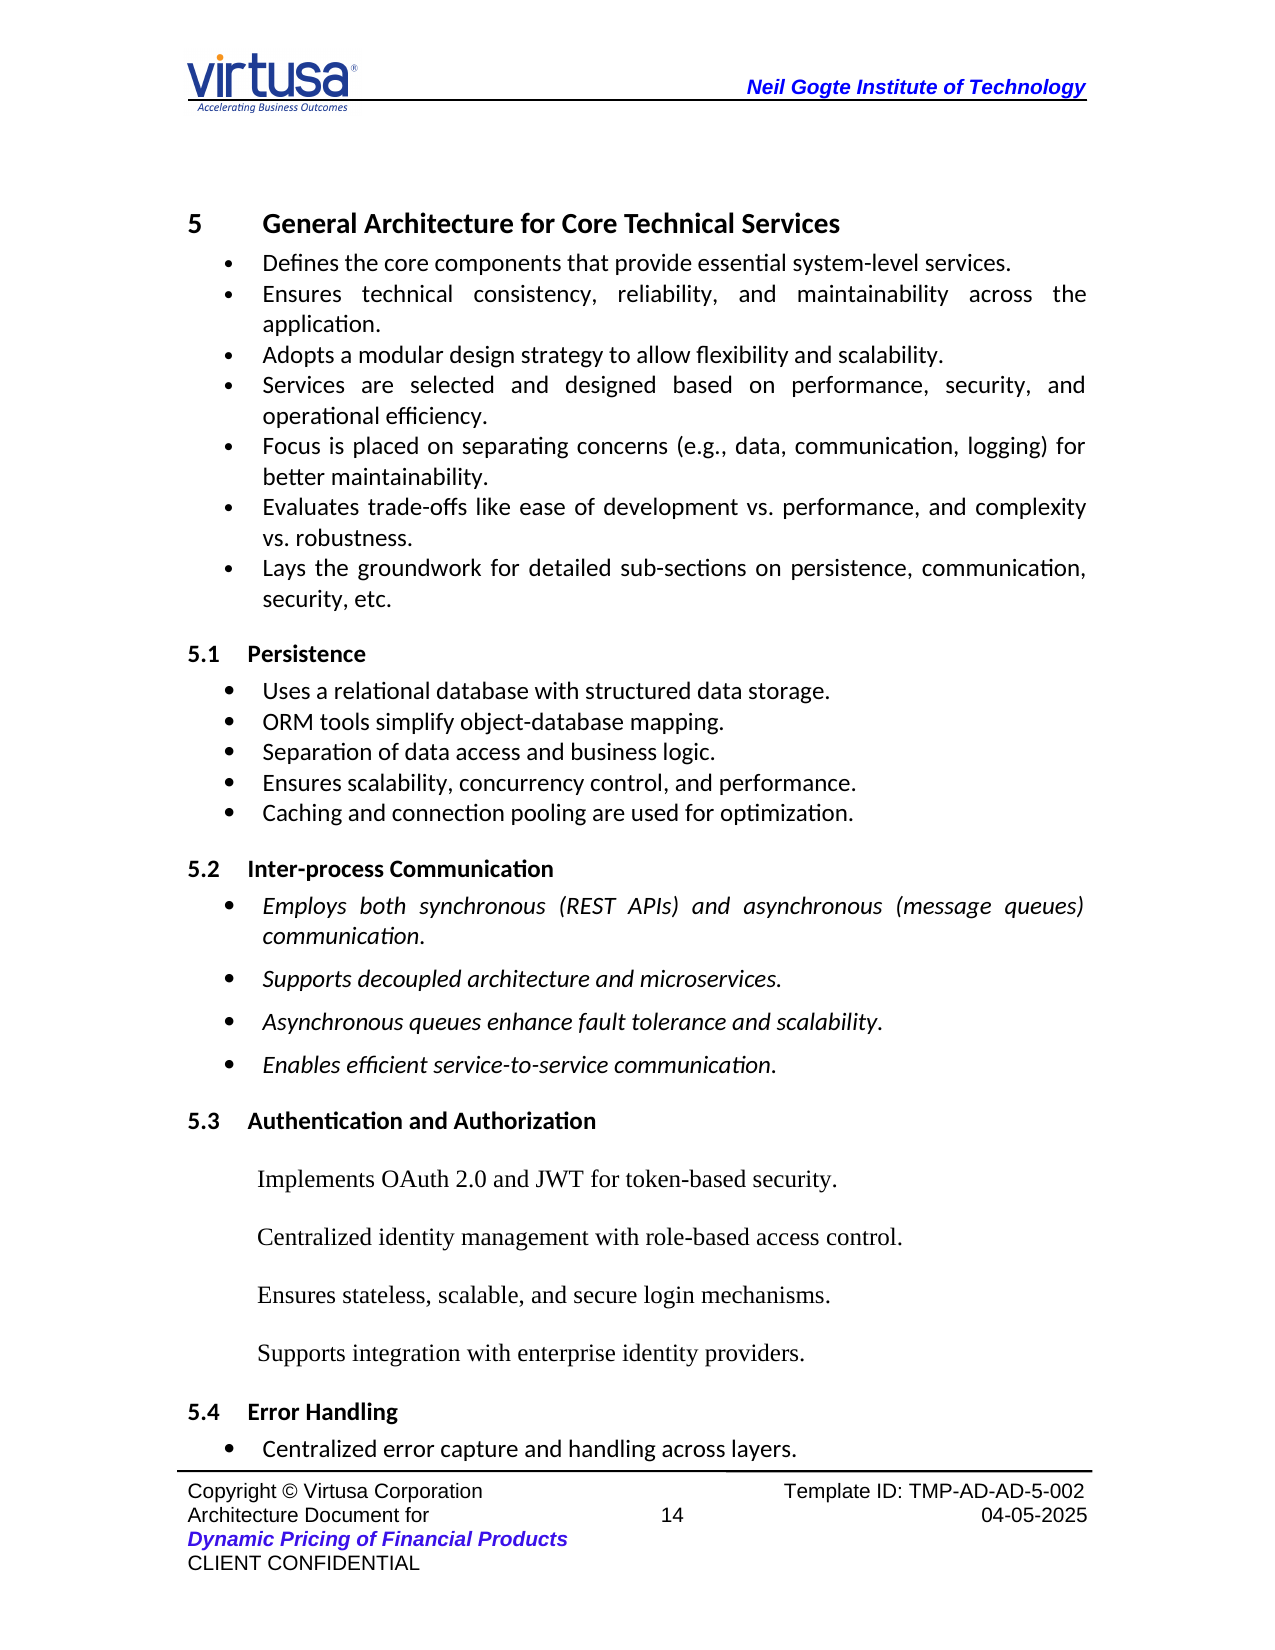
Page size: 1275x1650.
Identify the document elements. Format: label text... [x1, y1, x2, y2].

list Centralized error capture and handling across layers. [225, 1433, 1087, 1463]
list Supports decoupled architecture and microservices. [225, 963, 1087, 994]
subtitle Inter-process Communication [187, 853, 1087, 883]
subtitle Authentication and Authorization [187, 1105, 1087, 1135]
text  Ensures stateless, scalable, and secure login mechanisms. [187, 1280, 1087, 1309]
subtitle General Architecture for Core Technical Services [187, 206, 1087, 241]
list Enables efficient service-to-service communication. [225, 1049, 1087, 1080]
list Adopts a modular design strategy to allow flexibility and scalability. [225, 339, 1087, 369]
text  Supports integration with enterprise identity providers. [187, 1338, 1087, 1367]
picture [182, 48, 362, 116]
list Employs both synchronous (REST APIs) and asynchronous (message queues) communication. [225, 890, 1087, 951]
list Services are selected and designed based on performance, security, and operational efficiency. [225, 369, 1087, 431]
subtitle Error Handling [187, 1396, 1087, 1427]
list Ensures scalability, concurrency control, and performance. [225, 767, 1087, 797]
list Lays the groundwork for detailed sub-sections on persistence, communication, security, etc. [225, 553, 1087, 614]
list Uses a relational database with structured data storage. [225, 675, 1087, 706]
list ORM tools simplify object-database mapping. [225, 706, 1087, 736]
list Ensures technical consistency, reliability, and maintainability across the application. [225, 278, 1087, 339]
list Defines the core components that provide essential system-level services. [225, 247, 1087, 278]
list Evaluates trade-offs like ease of development vs. performance, and complexity vs. robustness. [225, 492, 1087, 553]
text  Implements OAuth 2.0 and JWT for token-based security. [187, 1164, 1087, 1193]
list Separation of data access and business logic. [225, 736, 1087, 767]
subtitle Persistence [187, 639, 1087, 669]
list Caching and connection pooling are used for optimization. [225, 797, 1087, 828]
list Focus is placed on separating concerns (e.g., data, communication, logging) for better maintainability. [225, 431, 1087, 492]
text  Centralized identity management with role-based access control. [187, 1222, 1087, 1251]
list Asynchronous queues enhance fault tolerance and scalability. [225, 1006, 1087, 1037]
